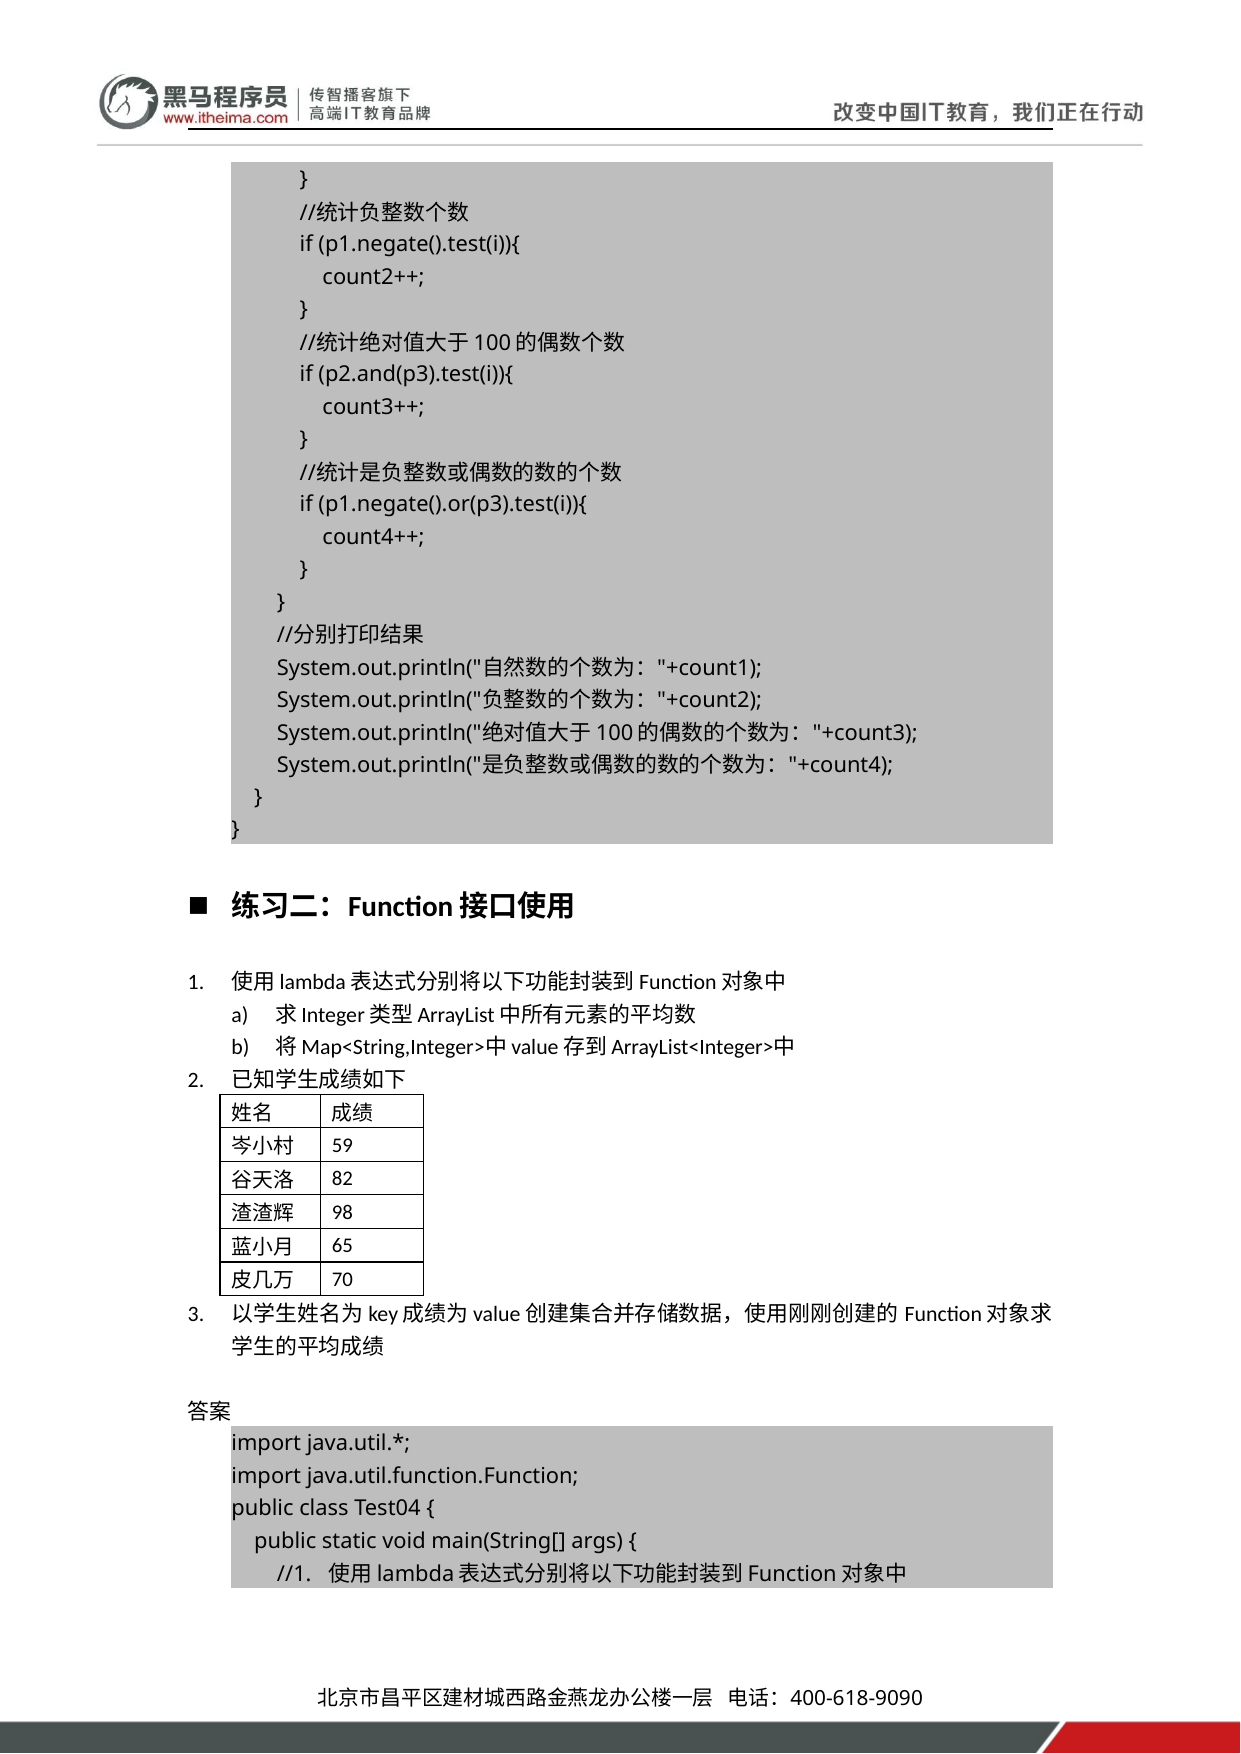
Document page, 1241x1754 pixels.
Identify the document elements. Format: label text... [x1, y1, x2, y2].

table_cell 70 [321, 1263, 423, 1295]
list 已知学生成绩如下 [187, 1061, 1053, 1094]
table_cell 59 [321, 1128, 423, 1161]
text 答案 [187, 1393, 1053, 1426]
table_cell 渣渣辉 [221, 1195, 320, 1228]
table_header 姓名 [221, 1095, 320, 1127]
list 将Map<String,Integer>中value存到ArrayList<Integer>中 [231, 1029, 1053, 1061]
list 使用lambda表达式分别将以下功能封装到Function对象中 [187, 964, 1053, 996]
table_cell 岑小村 [221, 1128, 320, 1161]
list 以学生姓名为key成绩为value创建集合并存储数据，使用刚刚创建的Function对象求学生的平均成绩 [187, 1296, 1053, 1361]
table_header 成绩 [321, 1095, 423, 1127]
picture [0, 1662, 1241, 1753]
table_cell 82 [321, 1162, 423, 1194]
table_cell 皮几万 [221, 1263, 320, 1295]
subtitle 练习二：Function接口使用 [187, 872, 1053, 937]
table_cell 98 [321, 1195, 423, 1228]
table_cell 谷天洛 [221, 1162, 320, 1194]
list 求Integer类型ArrayList中所有元素的平均数 [231, 996, 1053, 1029]
picture [0, 3, 1241, 153]
table_cell 蓝小月 [221, 1229, 320, 1261]
table_cell 65 [321, 1229, 423, 1261]
